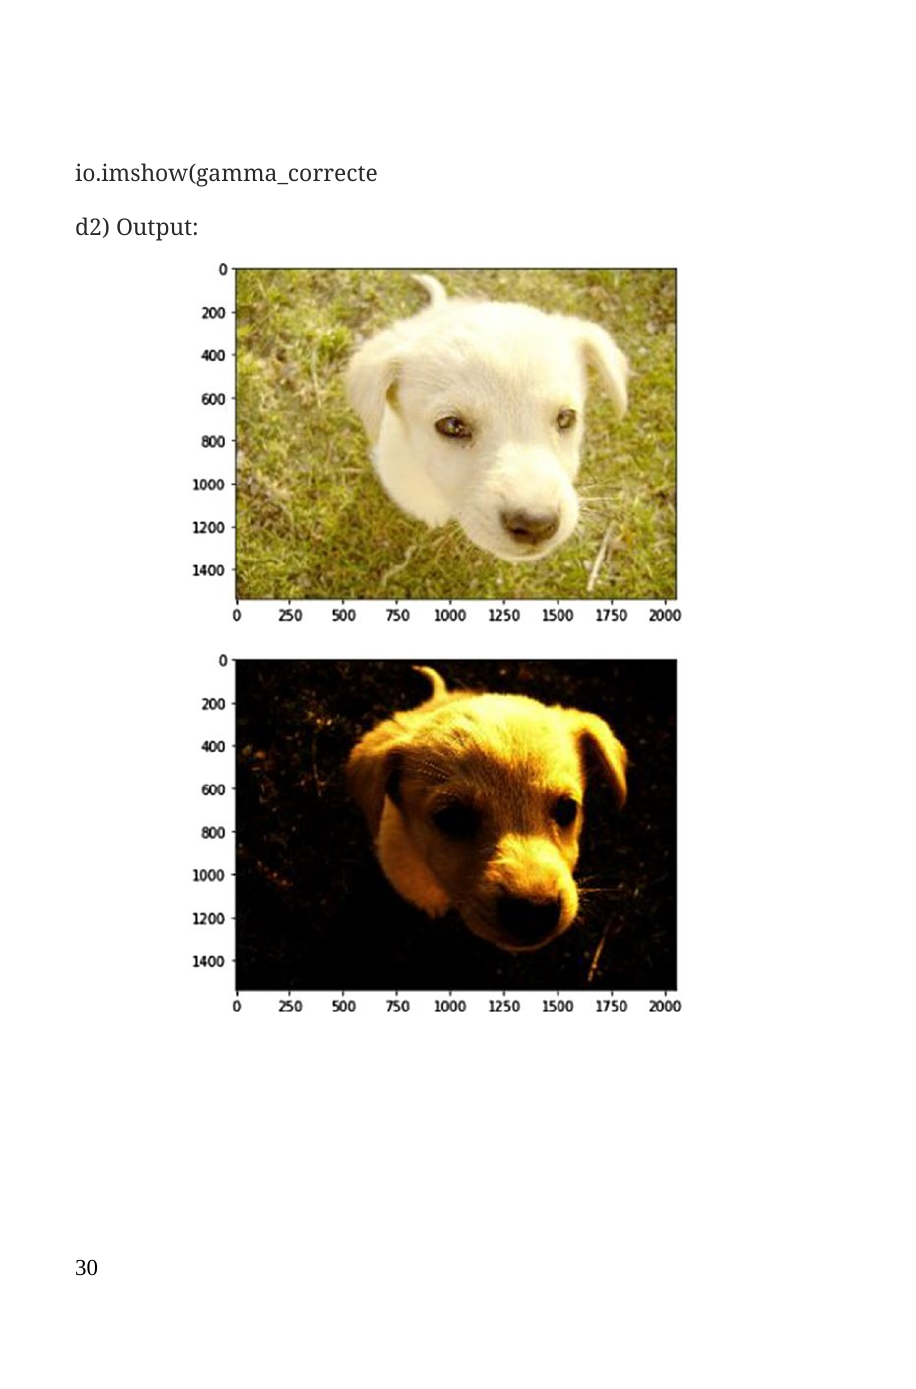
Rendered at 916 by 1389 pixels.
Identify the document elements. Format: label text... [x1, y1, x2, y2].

picture [188, 261, 682, 1012]
text io.imshow(gamma_corrected2) Output: [75, 157, 386, 242]
